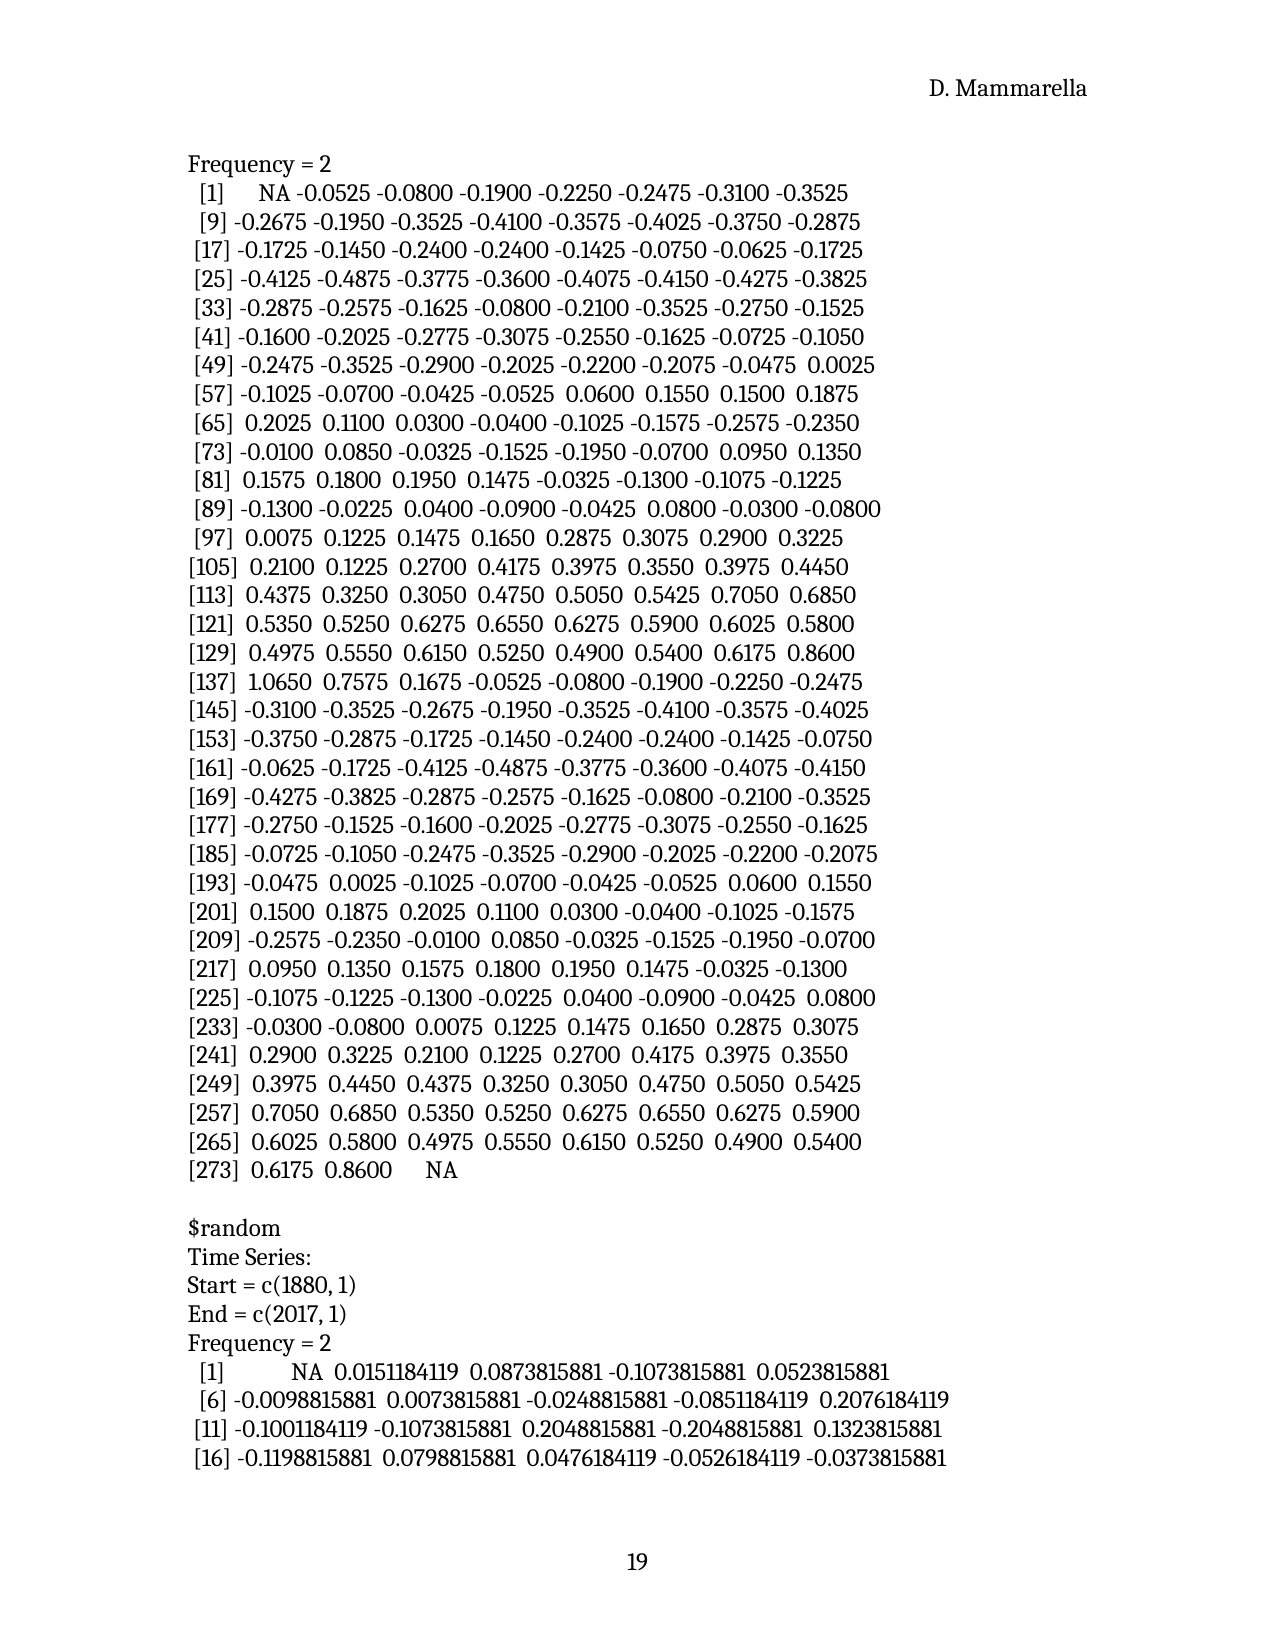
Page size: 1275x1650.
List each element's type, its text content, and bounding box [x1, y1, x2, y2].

text [145] -0.3100 -0.3525 -0.2675 -0.1950 -0.3525 -0.4100 -0.3575 -0.4025 [187, 696, 1087, 725]
text [161] -0.0625 -0.1725 -0.4125 -0.4875 -0.3775 -0.3600 -0.4075 -0.4150 [187, 754, 1087, 782]
text [265] 0.6025 0.5800 0.4975 0.5550 0.6150 0.5250 0.4900 0.5400 [187, 1127, 1087, 1156]
text [225] -0.1075 -0.1225 -0.1300 -0.0225 0.0400 -0.0900 -0.0425 0.0800 [187, 984, 1087, 1012]
text [233] -0.0300 -0.0800 0.0075 0.1225 0.1475 0.1650 0.2875 0.3075 [187, 1012, 1087, 1041]
text [16] -0.1198815881 0.0798815881 0.0476184119 -0.0526184119 -0.0373815881 [187, 1444, 1087, 1472]
text [201] 0.1500 0.1875 0.2025 0.1100 0.0300 -0.0400 -0.1025 -0.1575 [187, 897, 1087, 926]
text [273] 0.6175 0.8600 NA [187, 1156, 1087, 1185]
text Frequency = 2 [187, 1329, 1087, 1357]
text [11] -0.1001184119 -0.1073815881 0.2048815881 -0.2048815881 0.1323815881 [187, 1415, 1087, 1444]
text [97] 0.0075 0.1225 0.1475 0.1650 0.2875 0.3075 0.2900 0.3225 [187, 524, 1087, 552]
text [89] -0.1300 -0.0225 0.0400 -0.0900 -0.0425 0.0800 -0.0300 -0.0800 [187, 495, 1087, 524]
text Frequency = 2 [187, 150, 1087, 179]
text [57] -0.1025 -0.0700 -0.0425 -0.0525 0.0600 0.1550 0.1500 0.1875 [187, 380, 1087, 409]
text [209] -0.2575 -0.2350 -0.0100 0.0850 -0.0325 -0.1525 -0.1950 -0.0700 [187, 926, 1087, 955]
text [177] -0.2750 -0.1525 -0.1600 -0.2025 -0.2775 -0.3075 -0.2550 -0.1625 [187, 811, 1087, 840]
text [249] 0.3975 0.4450 0.4375 0.3250 0.3050 0.4750 0.5050 0.5425 [187, 1070, 1087, 1099]
text [241] 0.2900 0.3225 0.2100 0.1225 0.2700 0.4175 0.3975 0.3550 [187, 1041, 1087, 1070]
text $random [187, 1214, 1087, 1242]
text [17] -0.1725 -0.1450 -0.2400 -0.2400 -0.1425 -0.0750 -0.0625 -0.1725 [187, 236, 1087, 265]
text [1] NA 0.0151184119 0.0873815881 -0.1073815881 0.0523815881 [187, 1357, 1087, 1386]
text [49] -0.2475 -0.3525 -0.2900 -0.2025 -0.2200 -0.2075 -0.0475 0.0025 [187, 351, 1087, 380]
text [1] NA -0.0525 -0.0800 -0.1900 -0.2250 -0.2475 -0.3100 -0.3525 [187, 179, 1087, 207]
text [65] 0.2025 0.1100 0.0300 -0.0400 -0.1025 -0.1575 -0.2575 -0.2350 [187, 409, 1087, 437]
text [193] -0.0475 0.0025 -0.1025 -0.0700 -0.0425 -0.0525 0.0600 0.1550 [187, 869, 1087, 897]
text [121] 0.5350 0.5250 0.6275 0.6550 0.6275 0.5900 0.6025 0.5800 [187, 610, 1087, 639]
text [105] 0.2100 0.1225 0.2700 0.4175 0.3975 0.3550 0.3975 0.4450 [187, 552, 1087, 581]
text [33] -0.2875 -0.2575 -0.1625 -0.0800 -0.2100 -0.3525 -0.2750 -0.1525 [187, 294, 1087, 322]
text Start = c(1880, 1) [187, 1271, 1087, 1300]
text [153] -0.3750 -0.2875 -0.1725 -0.1450 -0.2400 -0.2400 -0.1425 -0.0750 [187, 725, 1087, 754]
text [41] -0.1600 -0.2025 -0.2775 -0.3075 -0.2550 -0.1625 -0.0725 -0.1050 [187, 322, 1087, 351]
text [169] -0.4275 -0.3825 -0.2875 -0.2575 -0.1625 -0.0800 -0.2100 -0.3525 [187, 782, 1087, 811]
text [129] 0.4975 0.5550 0.6150 0.5250 0.4900 0.5400 0.6175 0.8600 [187, 639, 1087, 667]
text [185] -0.0725 -0.1050 -0.2475 -0.3525 -0.2900 -0.2025 -0.2200 -0.2075 [187, 840, 1087, 869]
text [81] 0.1575 0.1800 0.1950 0.1475 -0.0325 -0.1300 -0.1075 -0.1225 [187, 466, 1087, 495]
text [6] -0.0098815881 0.0073815881 -0.0248815881 -0.0851184119 0.2076184119 [187, 1386, 1087, 1415]
text [217] 0.0950 0.1350 0.1575 0.1800 0.1950 0.1475 -0.0325 -0.1300 [187, 955, 1087, 984]
text [25] -0.4125 -0.4875 -0.3775 -0.3600 -0.4075 -0.4150 -0.4275 -0.3825 [187, 265, 1087, 294]
text [137] 1.0650 0.7575 0.1675 -0.0525 -0.0800 -0.1900 -0.2250 -0.2475 [187, 667, 1087, 696]
text Time Series: [187, 1242, 1087, 1271]
text [9] -0.2675 -0.1950 -0.3525 -0.4100 -0.3575 -0.4025 -0.3750 -0.2875 [187, 207, 1087, 236]
text End = c(2017, 1) [187, 1300, 1087, 1329]
text [73] -0.0100 0.0850 -0.0325 -0.1525 -0.1950 -0.0700 0.0950 0.1350 [187, 437, 1087, 466]
text [113] 0.4375 0.3250 0.3050 0.4750 0.5050 0.5425 0.7050 0.6850 [187, 581, 1087, 610]
text [257] 0.7050 0.6850 0.5350 0.5250 0.6275 0.6550 0.6275 0.5900 [187, 1099, 1087, 1127]
